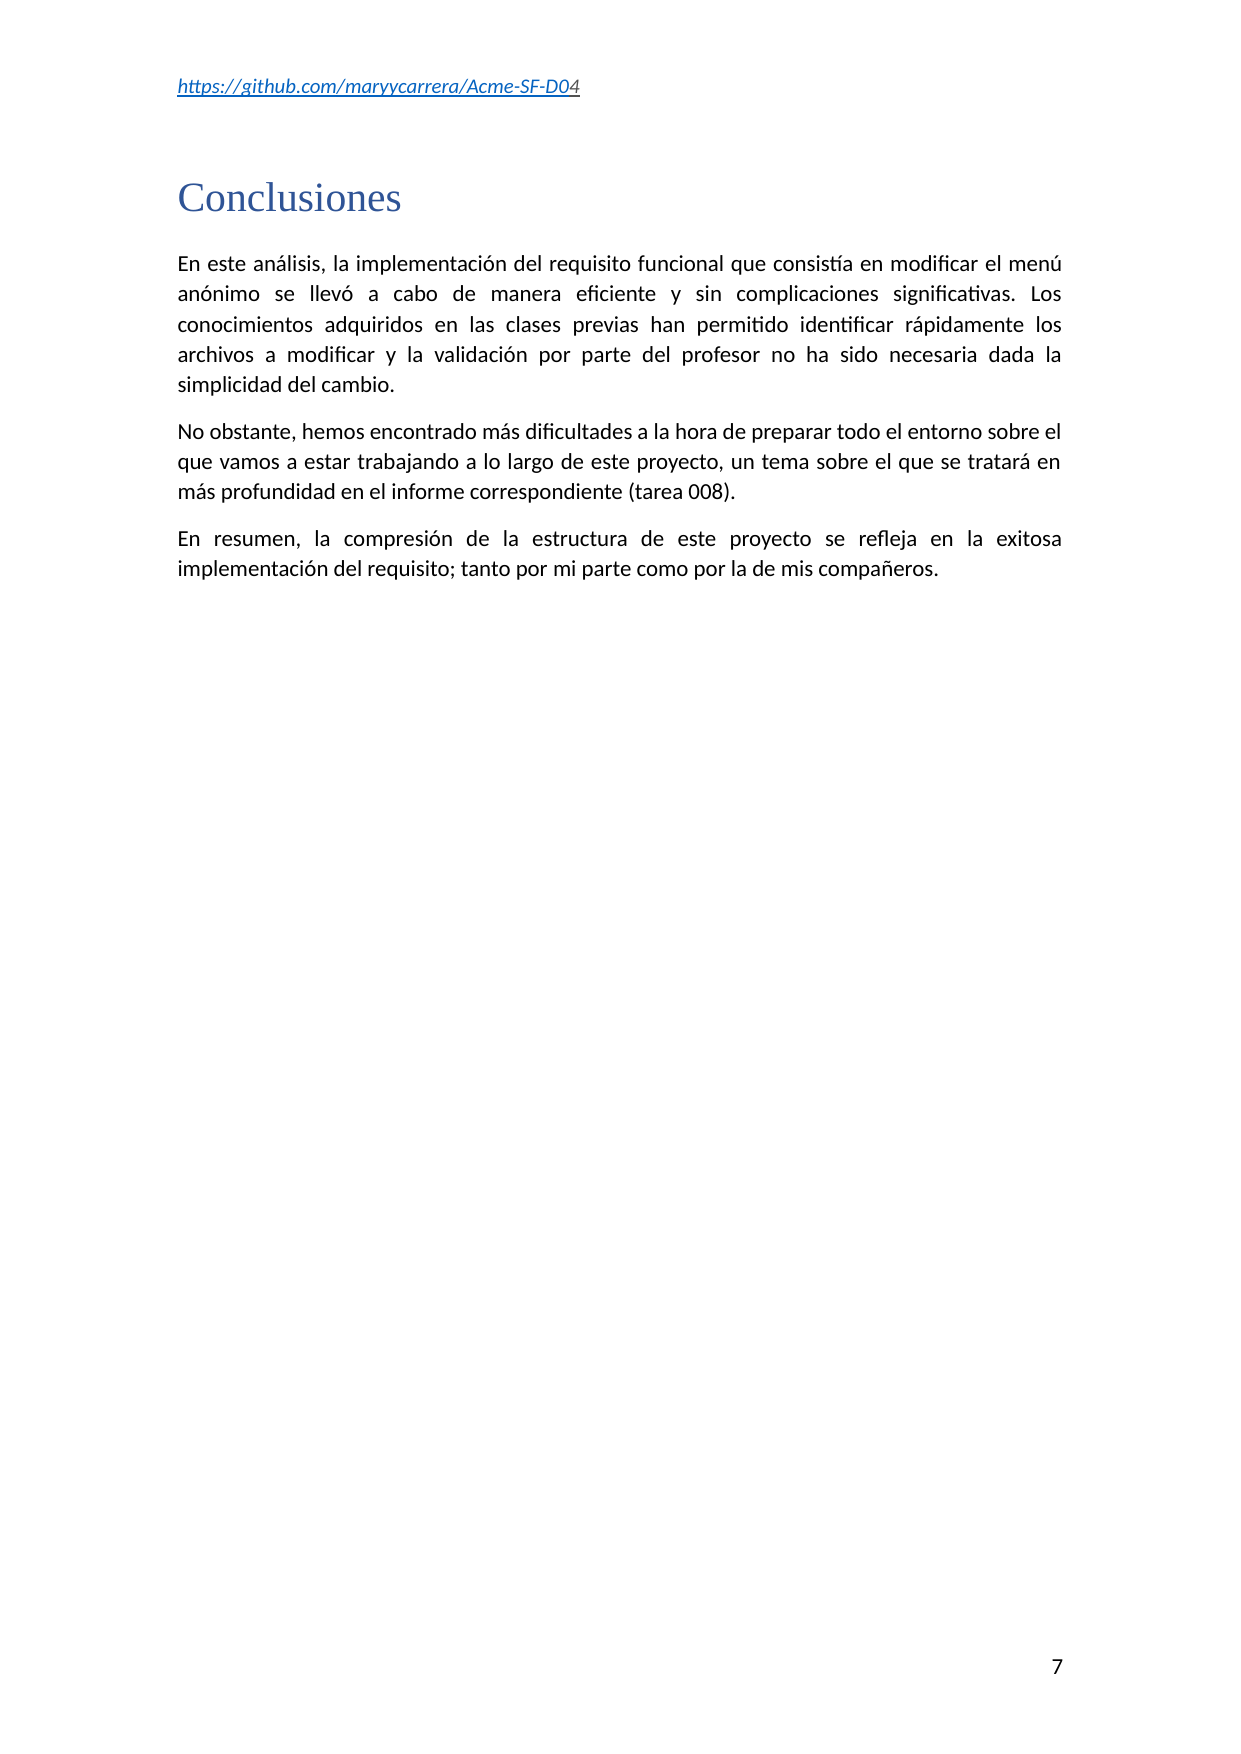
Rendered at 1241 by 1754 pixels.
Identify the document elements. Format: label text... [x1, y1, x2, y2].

text En resumen, la compresión de la estructura de este proyecto se refleja en la exitosa implementación del requisito; tanto por mi parte como por la de mis compañeros. [177, 524, 1063, 582]
text En este análisis, la implementación del requisito funcional que consistía en modificar el menú anónimo se llevó a cabo de manera eficiente y sin complicaciones significativas. Los conocimientos adquiridos en las clases previas han permitido identificar rápidamente los archivos a modificar y la validación por parte del profesor no ha sido necesaria dada la simplicidad del cambio. [177, 249, 1063, 398]
subtitle Conclusiones [177, 173, 1063, 221]
text No obstante, hemos encontrado más dificultades a la hora de preparar todo el entorno sobre el que vamos a estar trabajando a lo largo de este proyecto, un tema sobre el que se tratará en más profundidad en el informe correspondiente (tarea 008). [177, 417, 1063, 505]
